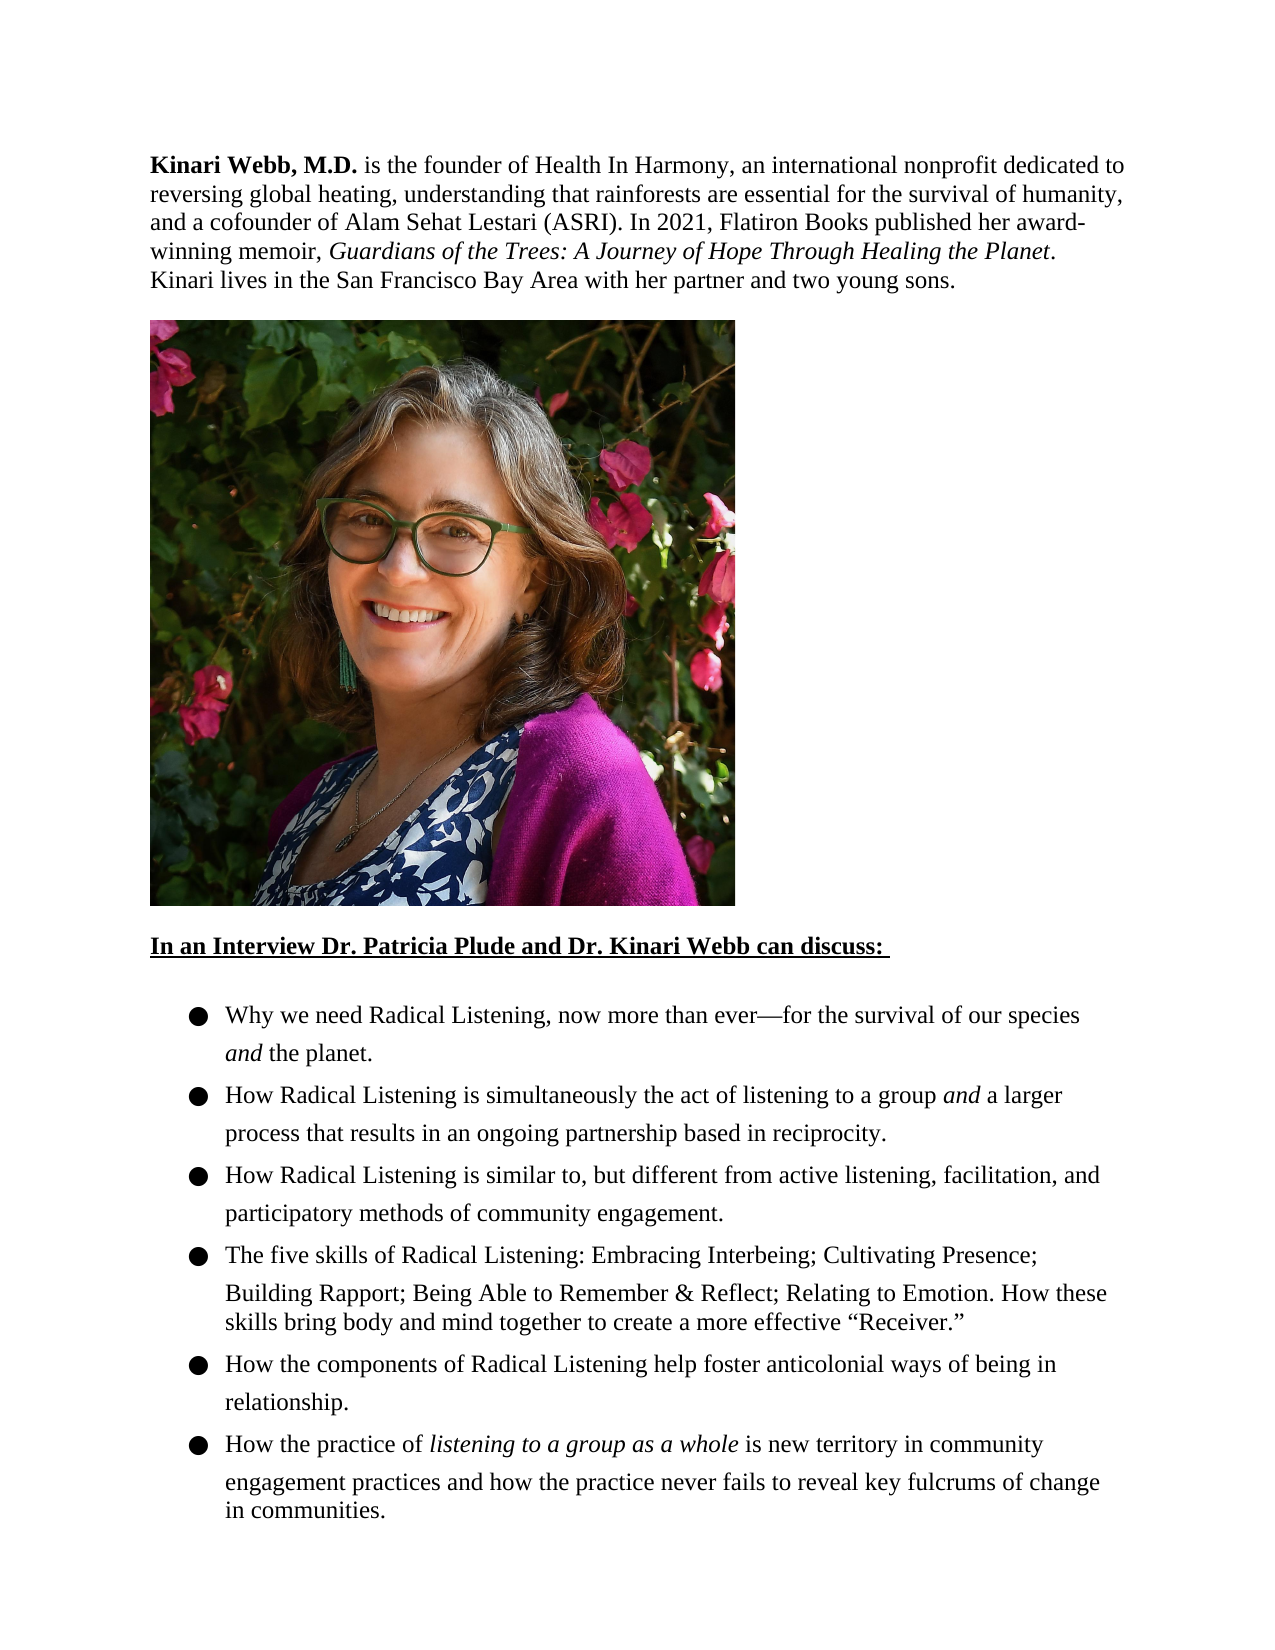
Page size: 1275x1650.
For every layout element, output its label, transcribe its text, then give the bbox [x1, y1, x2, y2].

list Why we need Radical Listening, now more than ever—for the survival of our species and the planet. [187, 987, 1125, 1067]
text In an Interview Dr. Patricia Plude and Dr. Kinari Webb can discuss: [150, 931, 1125, 960]
list How the practice of listening to a group as a whole is new territory in community engagement practices and how the practice never fails to reveal key fulcrums of change in communities. [187, 1415, 1125, 1524]
list How Radical Listening is similar to, but different from active listening, facilitation, and participatory methods of community engagement. [187, 1147, 1125, 1227]
list How the components of Radical Listening help foster anticolonial ways of being in relationship. [187, 1335, 1125, 1415]
text Kinari Webb, M.D. is the founder of Health In Harmony, an international nonprofit dedicated to reversing global heating, understanding that rainforests are essential for the survival of humanity, and a cofounder of Alam Sehat Lestari (ASRI). In 2021, Flatiron Books published her award-winning memoir, Guardians of the Trees: A Journey of Hope Through Healing the Planet. Kinari lives in the San Francisco Bay Area with her partner and two young sons. [150, 150, 1125, 294]
picture [150, 320, 736, 906]
list How Radical Listening is simultaneously the act of listening to a group and a larger process that results in an ongoing partnership based in reciprocity. [187, 1067, 1125, 1147]
list The five skills of Radical Listening: Embracing Interbeing; Cultivating Presence; Building Rapport; Being Able to Remember & Reflect; Relating to Emotion. How these skills bring body and mind together to create a more effective “Receiver.” [187, 1227, 1125, 1335]
